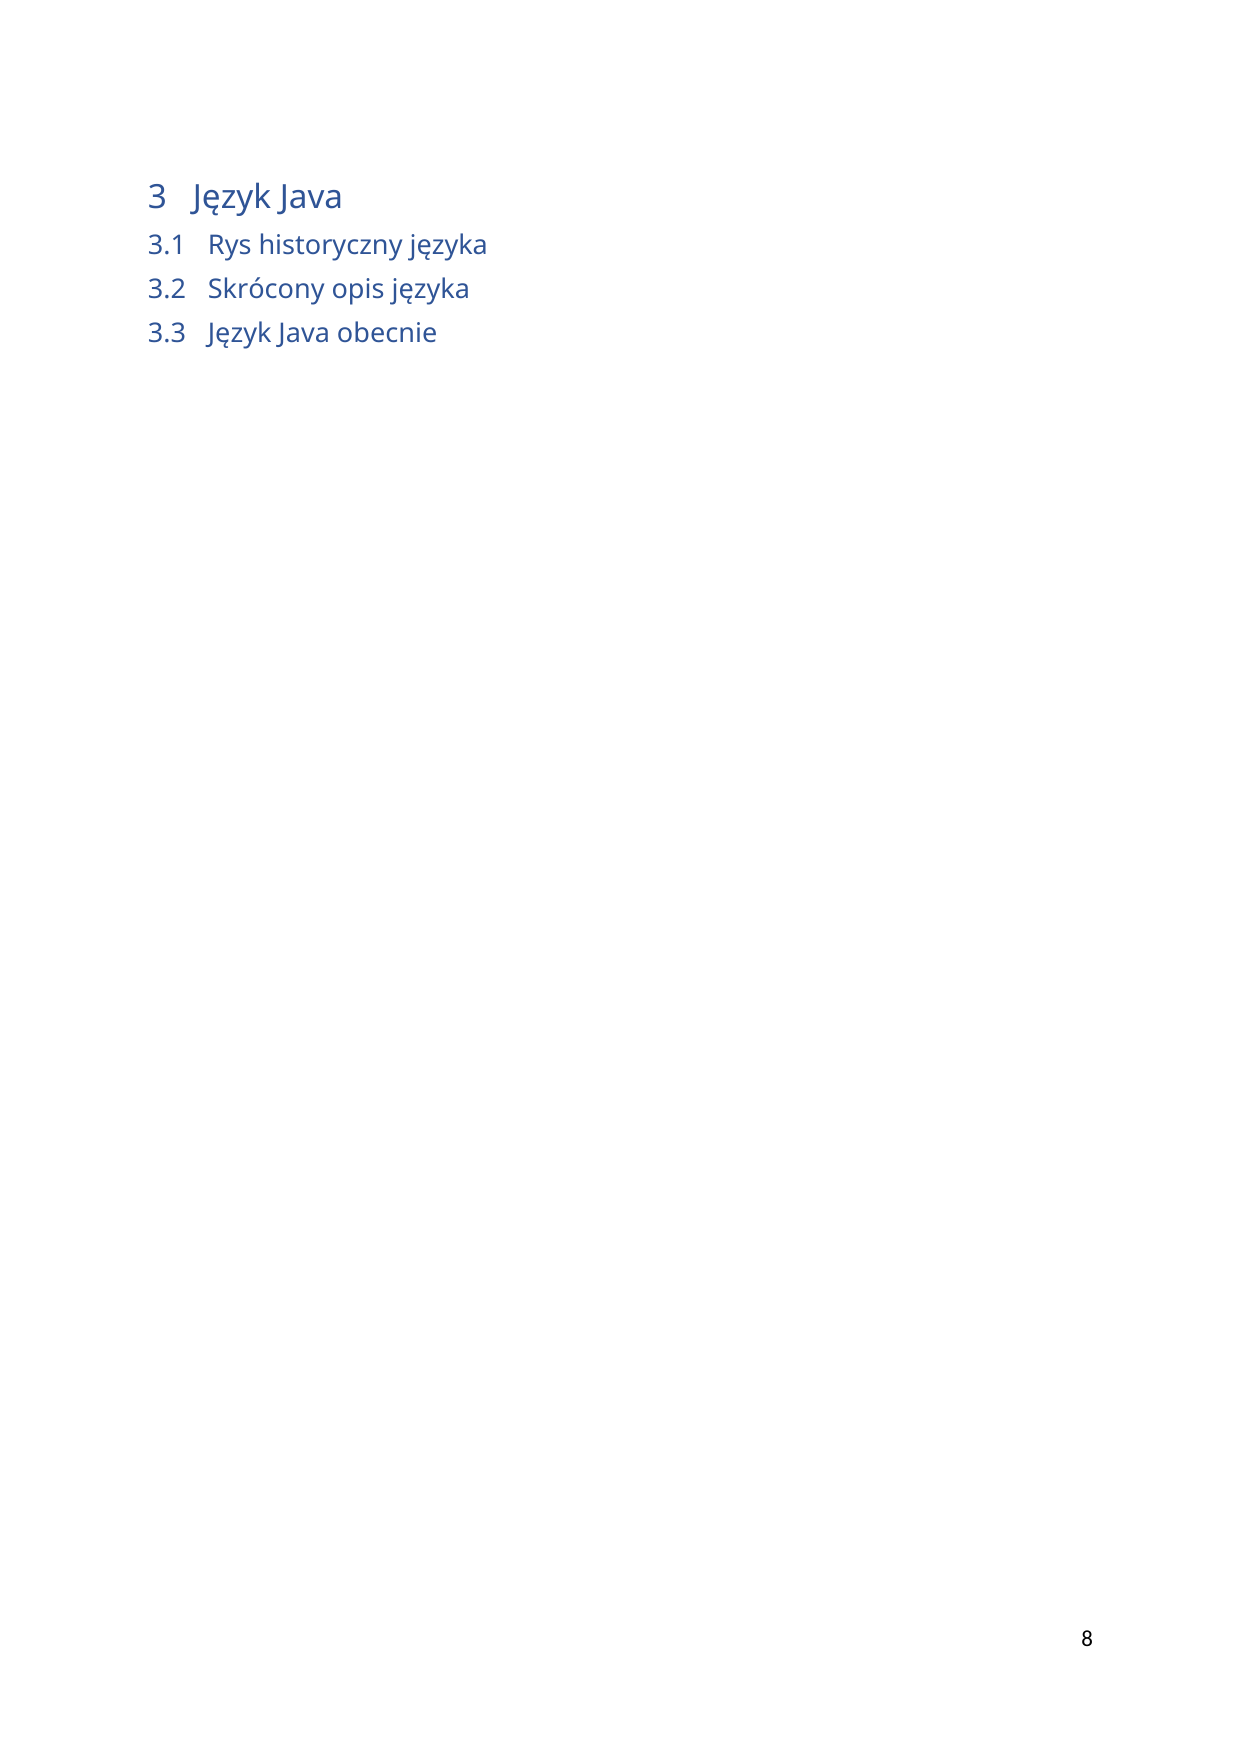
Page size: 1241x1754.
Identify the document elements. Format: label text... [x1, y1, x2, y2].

subtitle Rys historyczny języka [148, 226, 1093, 263]
subtitle Skrócony opis języka [148, 270, 1093, 307]
subtitle Język Java [148, 173, 1093, 218]
subtitle Język Java obecnie [148, 314, 1093, 351]
